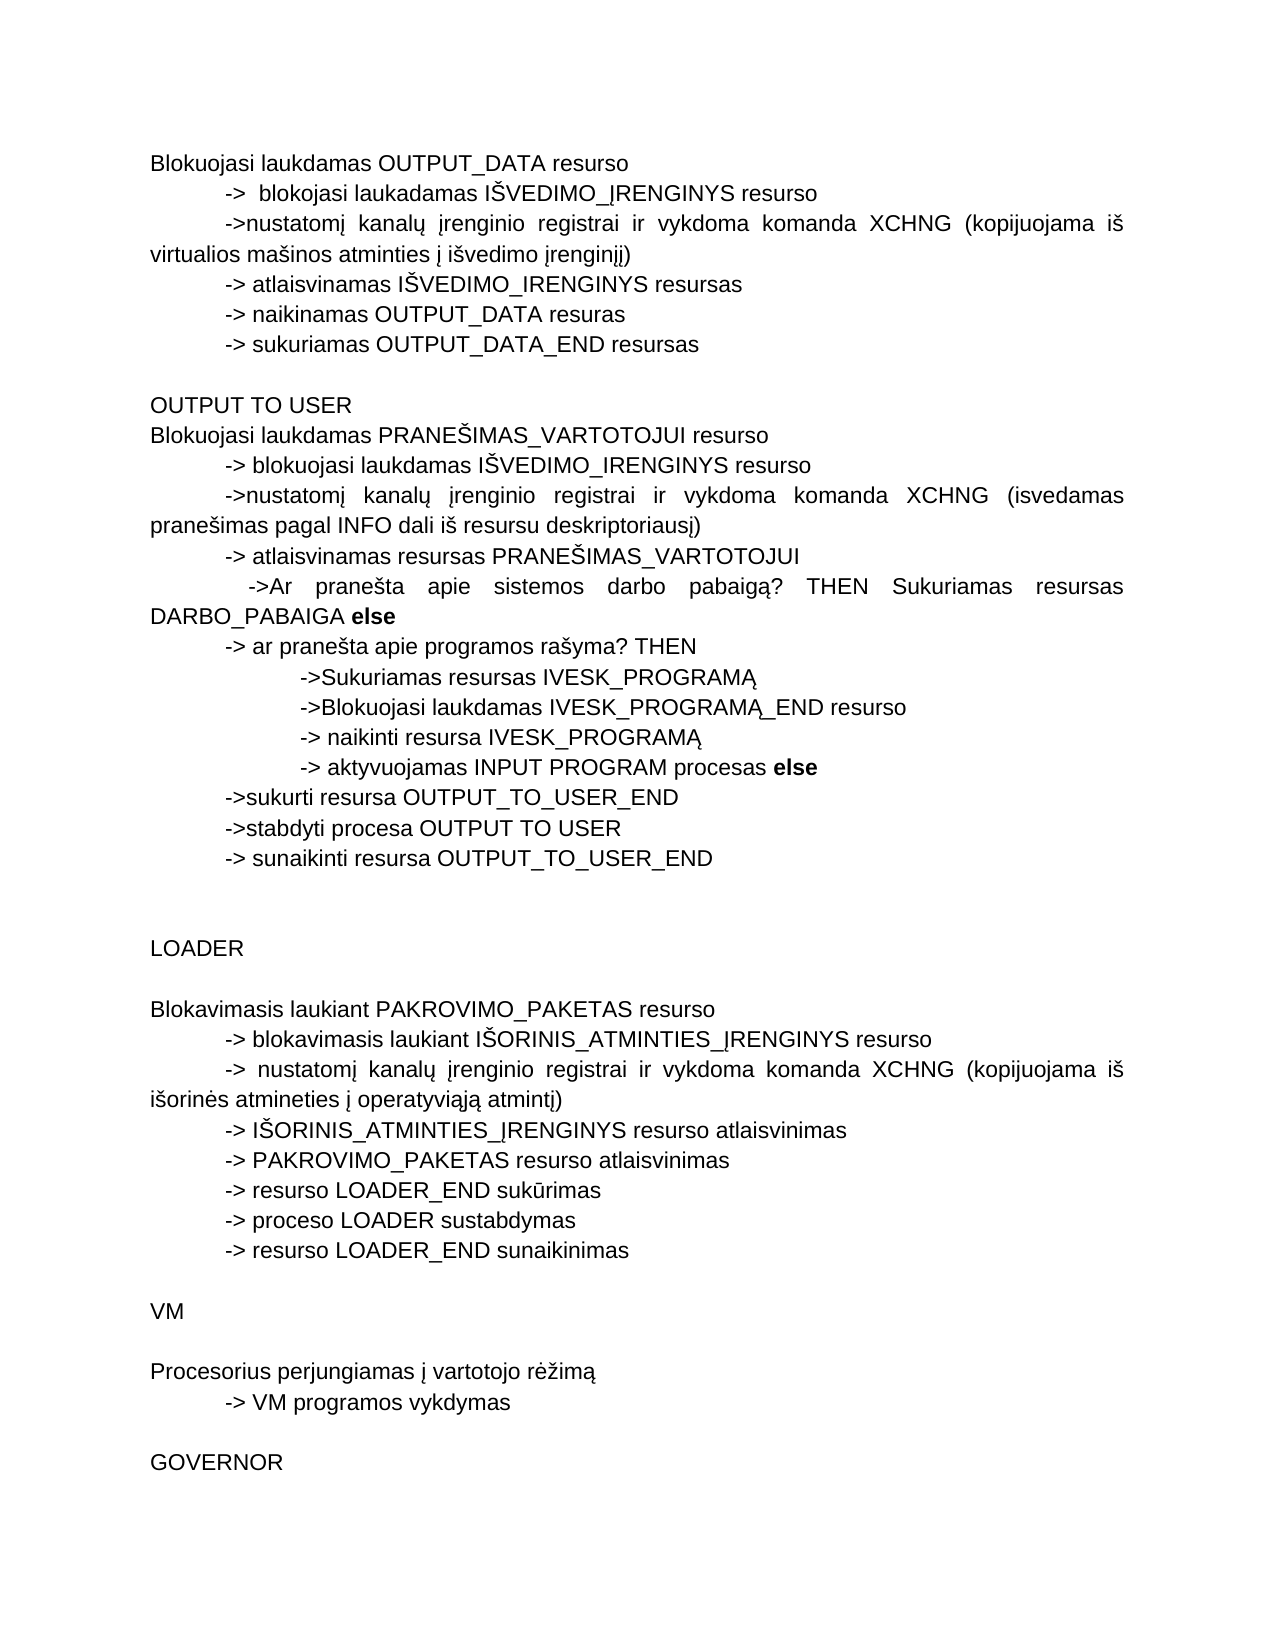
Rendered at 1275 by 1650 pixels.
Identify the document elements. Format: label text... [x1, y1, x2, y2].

text ->Blokuojasi laukdamas IVESK_PROGRAMĄ_END resurso [225, 694, 1125, 720]
text -> resurso LOADER_END sukūrimas [150, 1177, 1125, 1203]
text -> nustatomį kanalų įrenginio registrai ir vykdoma komanda XCHNG (kopijuojama iš išorinės atmineties į operatyviąją atmintį) [150, 1056, 1125, 1113]
text -> blokuojasi laukdamas IŠVEDIMO_IRENGINYS resurso [150, 452, 1125, 478]
text -> ar pranešta apie programos rašyma? THEN [150, 633, 1125, 660]
text -> IŠORINIS_ATMINTIES_ĮRENGINYS resurso atlaisvinimas [150, 1117, 1125, 1143]
text Blokavimasis laukiant PAKROVIMO_PAKETAS resurso [150, 996, 1125, 1022]
text ->sukurti resursa OUTPUT_TO_USER_END [150, 784, 1125, 811]
text -> atlaisvinamas IŠVEDIMO_IRENGINYS resursas [150, 271, 1125, 297]
text -> resurso LOADER_END sunaikinimas [150, 1237, 1125, 1264]
text -> atlaisvinamas resursas PRANEŠIMAS_VARTOTOJUI [150, 543, 1125, 569]
text ->stabdyti procesa OUTPUT TO USER [150, 814, 1125, 841]
text ->nustatomį kanalų įrenginio registrai ir vykdoma komanda XCHNG (kopijuojama iš virtualios mašinos atminties į išvedimo įrenginįį) [150, 210, 1125, 267]
text Blokuojasi laukdamas PRANEŠIMAS_VARTOTOJUI resurso [150, 422, 1125, 448]
text -> sunaikinti resursa OUTPUT_TO_USER_END [150, 845, 1125, 871]
text -> PAKROVIMO_PAKETAS resurso atlaisvinimas [150, 1147, 1125, 1173]
text -> naikinti resursa IVESK_PROGRAMĄ [150, 724, 1125, 750]
text -> VM programos vykdymas [150, 1388, 1125, 1415]
text Procesorius perjungiamas į vartotojo rėžimą [150, 1358, 1125, 1385]
text ->nustatomį kanalų įrenginio registrai ir vykdoma komanda XCHNG (isvedamas pranešimas pagal INFO dali iš resursu deskriptoriausį) [150, 482, 1125, 539]
text -> blokojasi laukadamas IŠVEDIMO_ĮRENGINYS resurso [150, 180, 1125, 207]
text -> proceso LOADER sustabdymas [150, 1207, 1125, 1234]
text LOADER [150, 935, 1125, 962]
text -> blokavimasis laukiant IŠORINIS_ATMINTIES_ĮRENGINYS resurso [150, 1026, 1125, 1052]
text -> naikinamas OUTPUT_DATA resuras [150, 301, 1125, 327]
text ->Ar pranešta apie sistemos darbo pabaigą? THEN Sukuriamas resursas DARBO_PABAIGA else [150, 573, 1125, 629]
text ->Sukuriamas resursas IVESK_PROGRAMĄ [225, 663, 1125, 690]
text -> aktyvuojamas INPUT PROGRAM procesas else [150, 754, 1125, 781]
text -> sukuriamas OUTPUT_DATA_END resursas [150, 331, 1125, 358]
text OUTPUT TO USER [150, 392, 1125, 418]
text GOVERNOR [150, 1449, 1125, 1475]
text VM [150, 1298, 1125, 1324]
text Blokuojasi laukdamas OUTPUT_DATA resurso [150, 150, 1125, 176]
